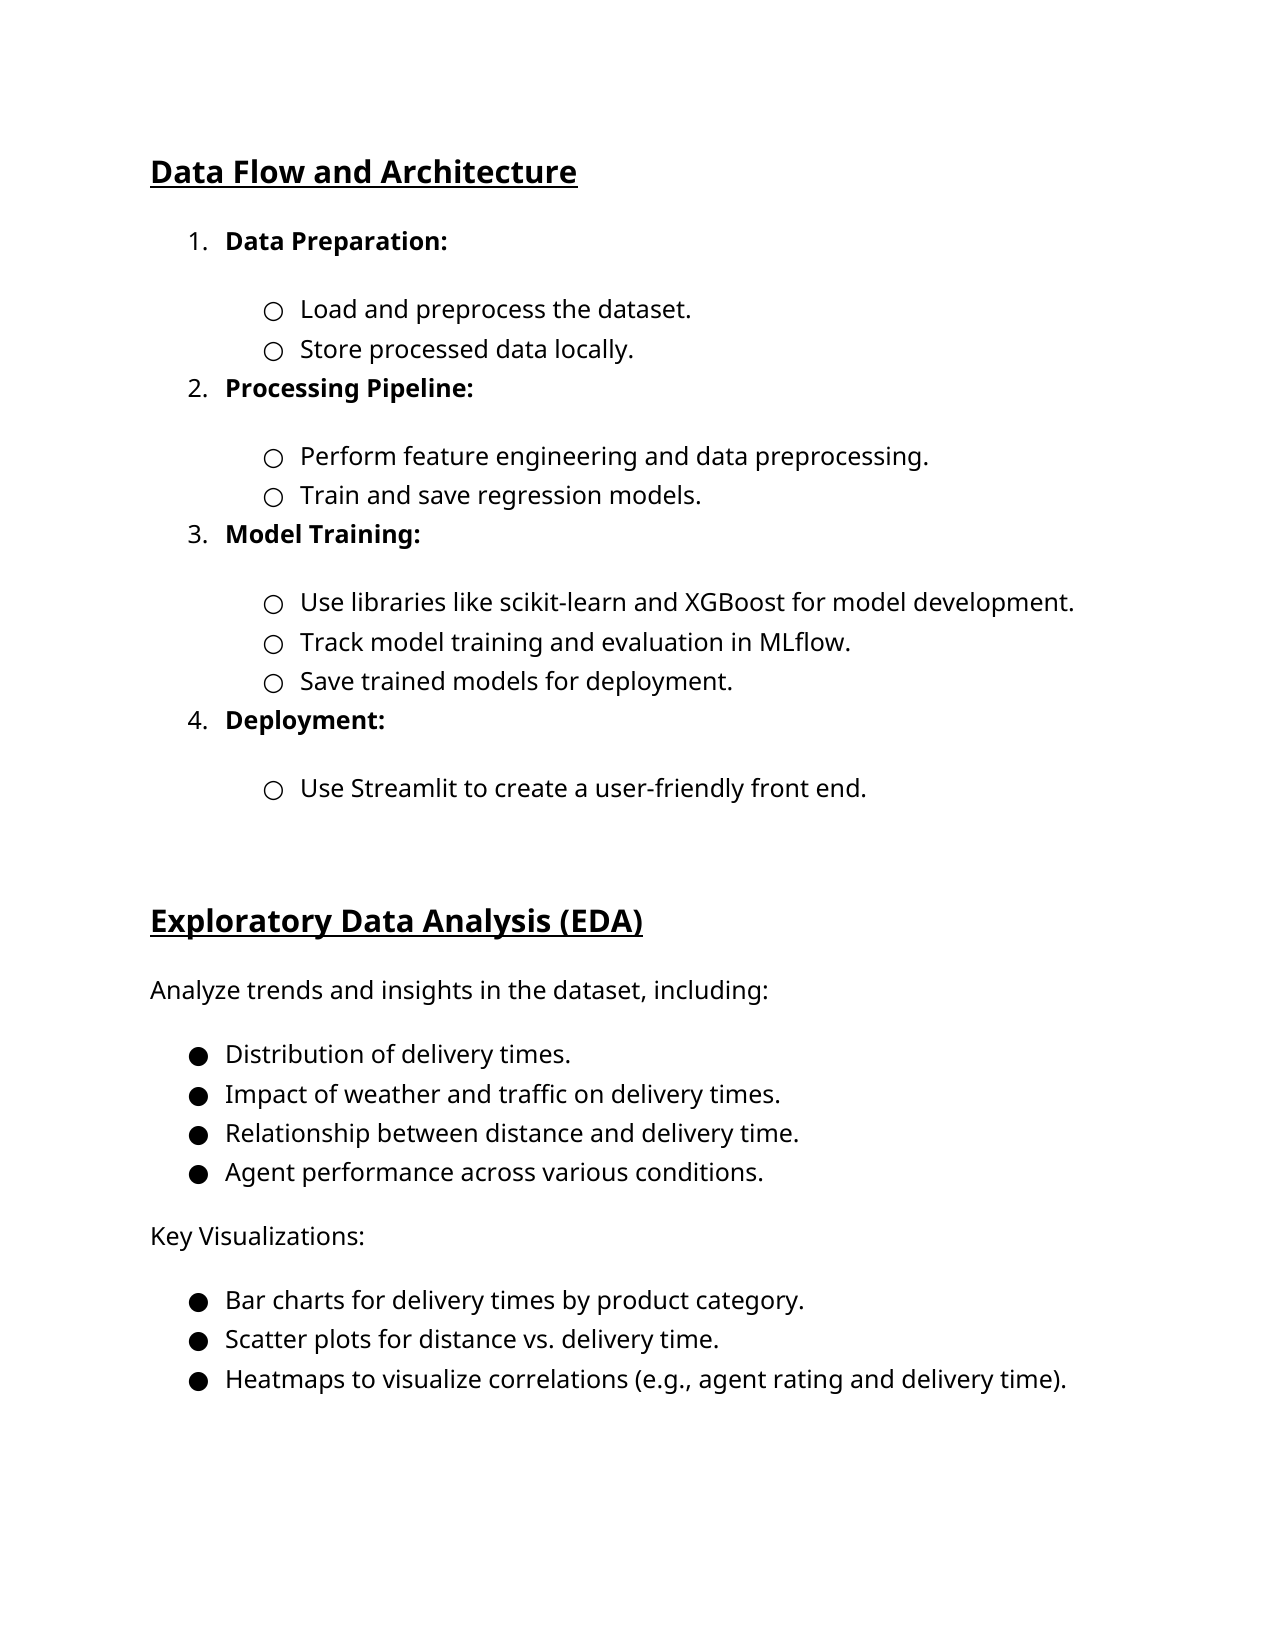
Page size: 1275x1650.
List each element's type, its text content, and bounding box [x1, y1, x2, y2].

list Impact of weather and traffic on delivery times. [187, 1076, 1125, 1110]
list Heatmaps to visualize correlations (e.g., agent rating and delivery time). [187, 1361, 1125, 1395]
list Data Preparation: [187, 224, 1125, 288]
list Distribution of delivery times. [187, 1037, 1125, 1071]
text Data Flow and Architecture [150, 150, 1125, 193]
list Deployment: [187, 702, 1125, 767]
list Save trained models for deployment. [262, 663, 1125, 697]
text Analyze trends and insights in the dataset, including: [150, 973, 1125, 1007]
list Processing Pipeline: [187, 370, 1125, 435]
list Relationship between distance and delivery time. [187, 1115, 1125, 1149]
list Load and preprocess the dataset. [262, 292, 1125, 326]
list Use libraries like scikit-learn and XGBoost for model development. [262, 585, 1125, 619]
list Track model training and evaluation in MLflow. [262, 624, 1125, 658]
list Store processed data locally. [262, 331, 1125, 365]
list Bar charts for delivery times by product category. [187, 1283, 1125, 1317]
text Exploratory Data Analysis (EDA) [150, 899, 1125, 942]
list Use Streamlit to create a user-friendly front end. [262, 771, 1125, 805]
list Agent performance across various conditions. [187, 1154, 1125, 1189]
list Train and save regression models. [262, 478, 1125, 512]
list Perform feature engineering and data preprocessing. [262, 438, 1125, 473]
list Scatter plots for distance vs. delivery time. [187, 1322, 1125, 1356]
list Model Training: [187, 517, 1125, 581]
text Key Visualizations: [150, 1219, 1125, 1253]
